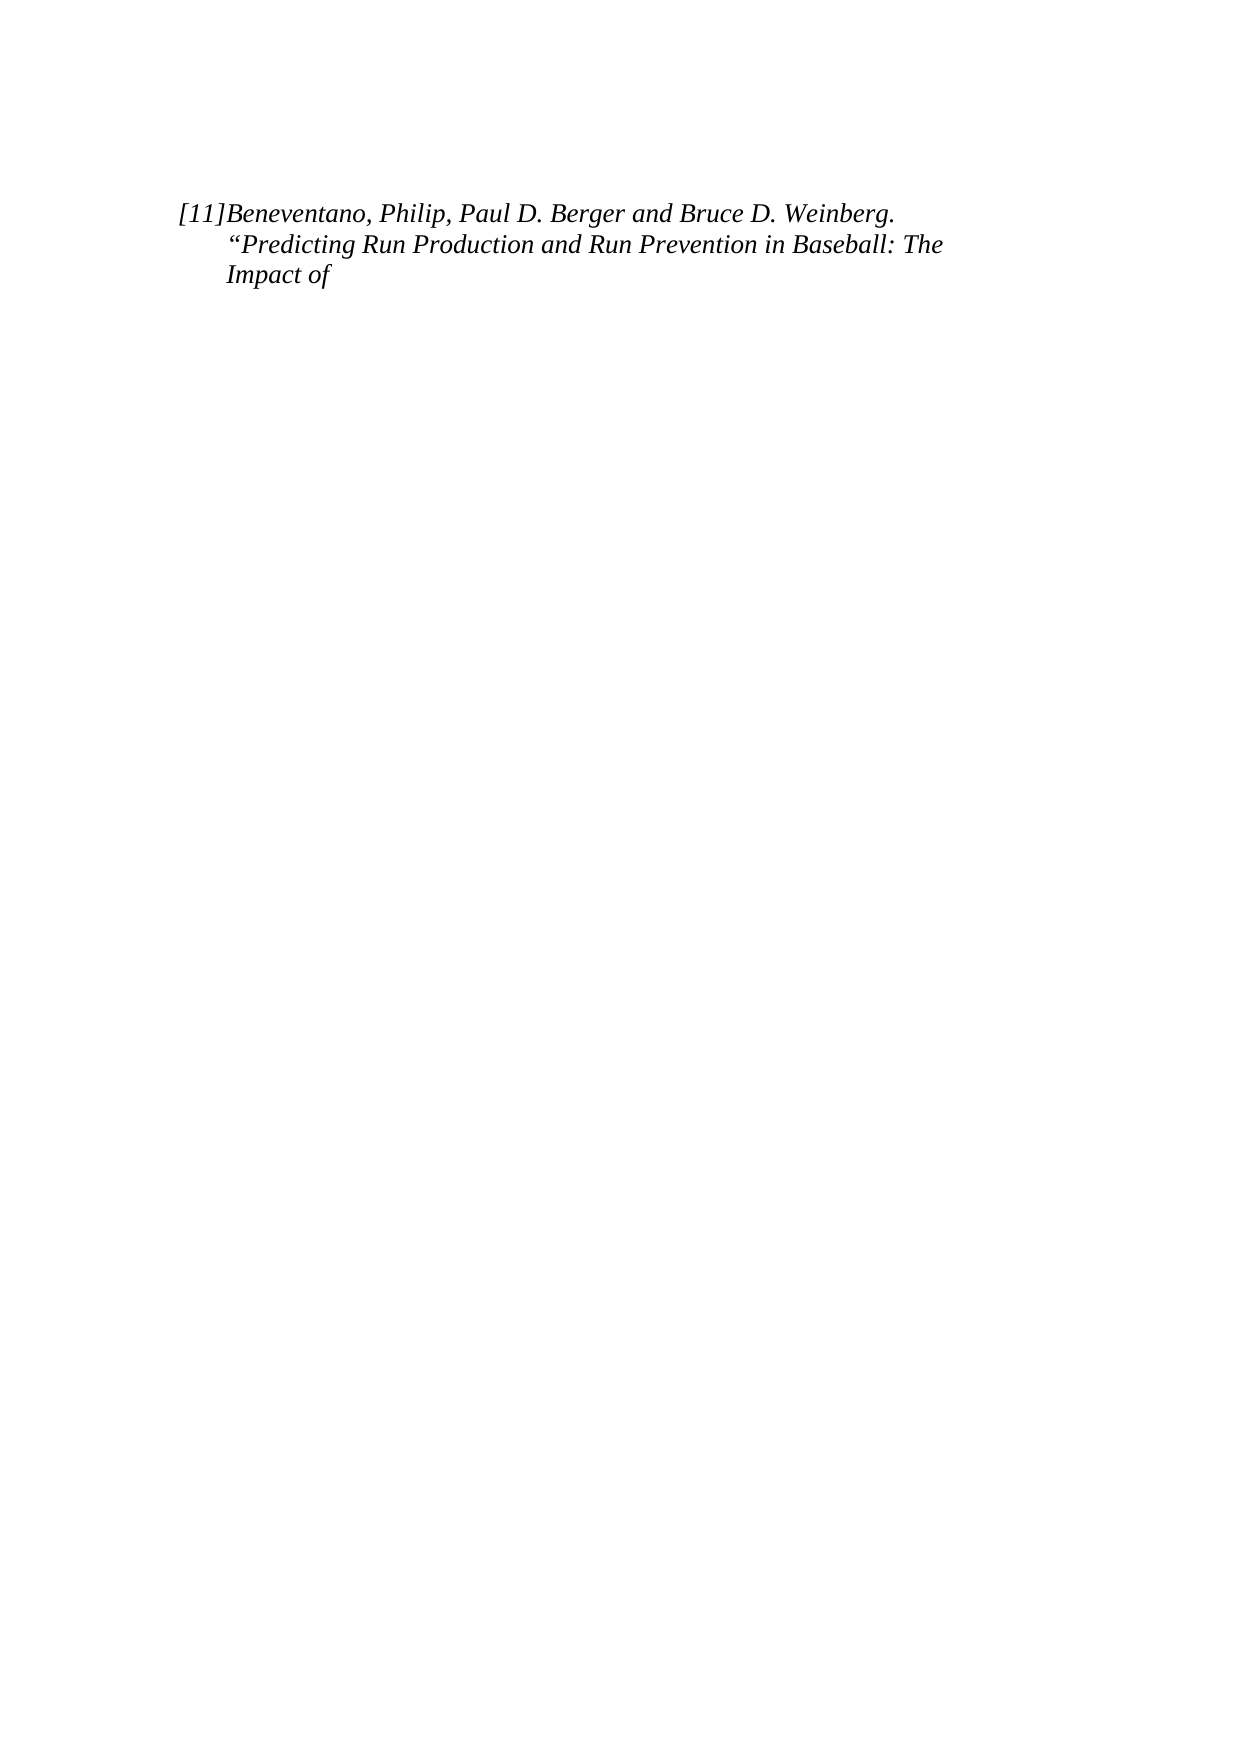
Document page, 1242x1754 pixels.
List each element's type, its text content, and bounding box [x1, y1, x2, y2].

list Beneventano, Philip, Paul D. Berger and Bruce D. Weinberg. “Predicting Run Production and Run Prevention in Baseball: The Impact of [178, 198, 1027, 289]
